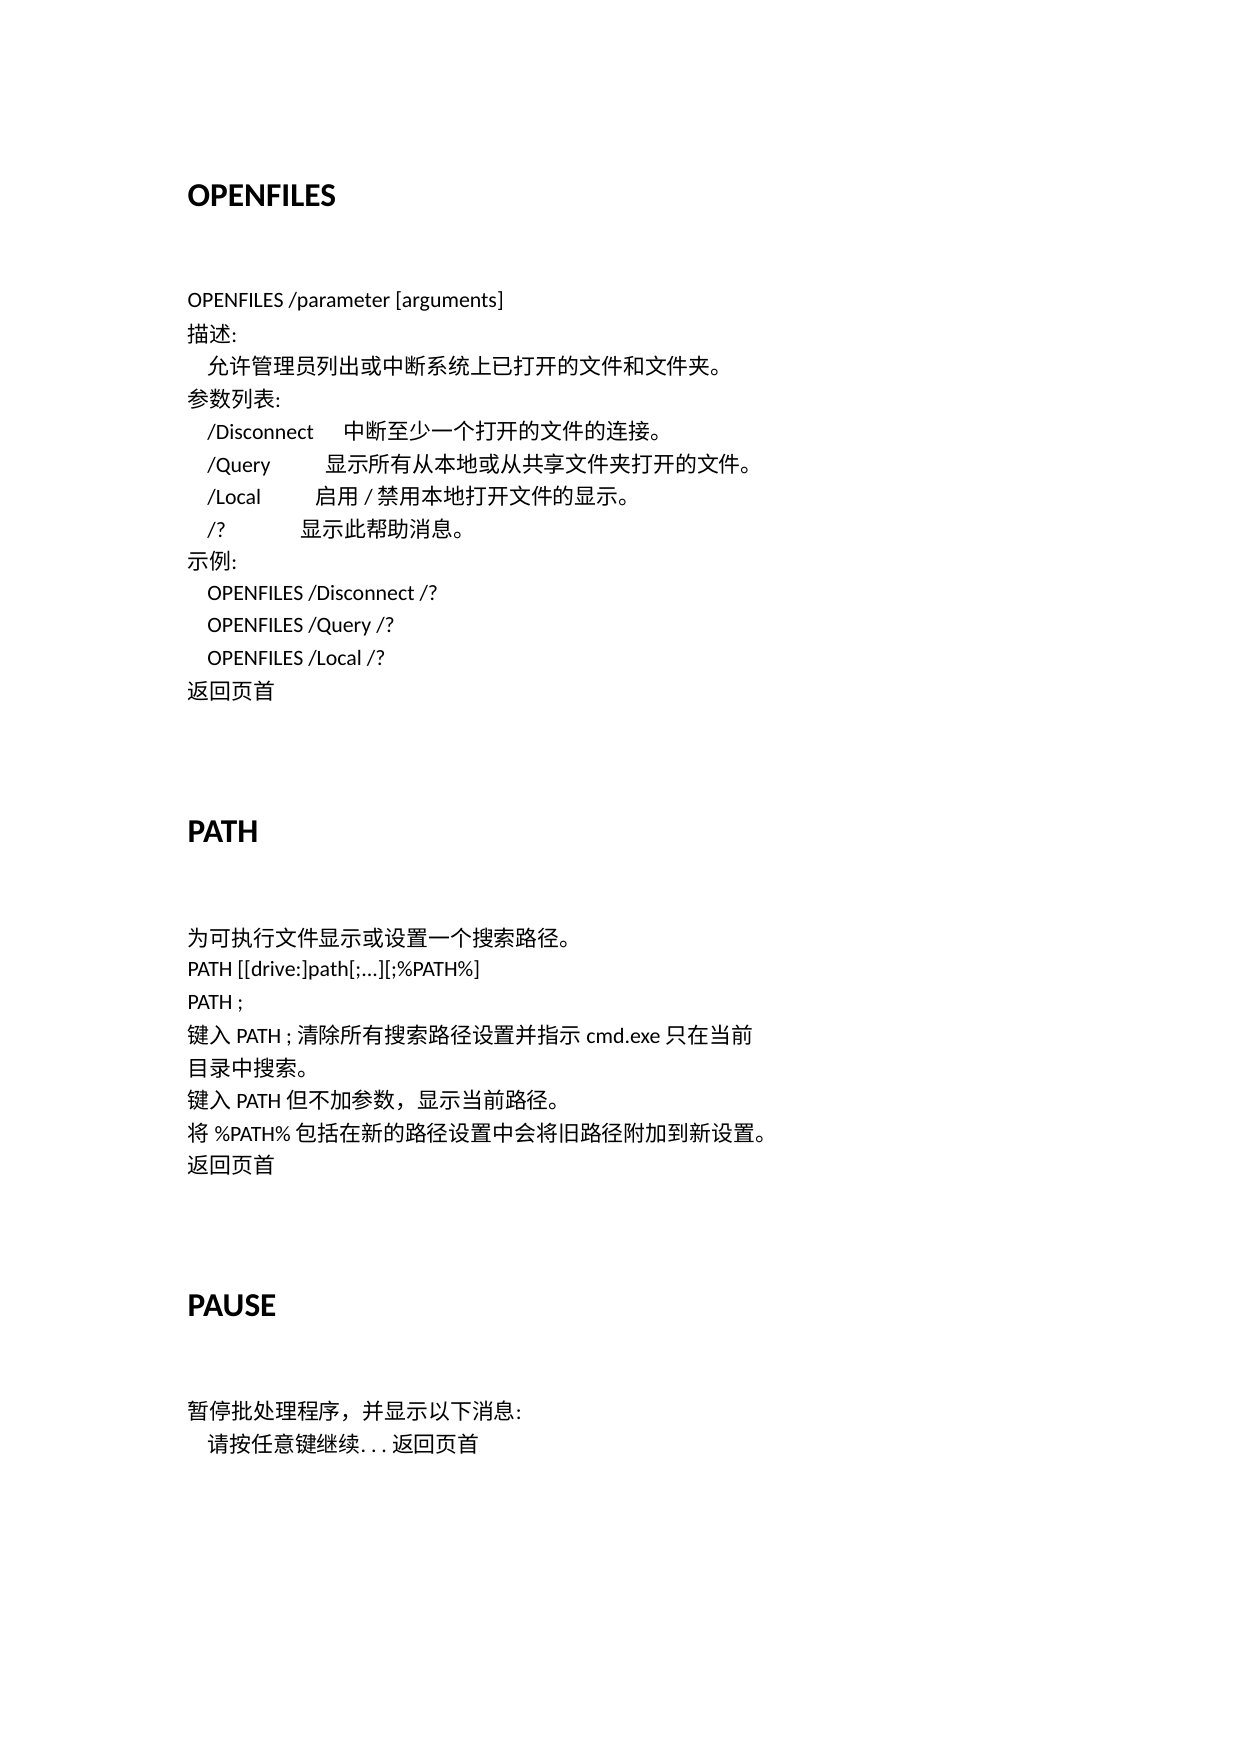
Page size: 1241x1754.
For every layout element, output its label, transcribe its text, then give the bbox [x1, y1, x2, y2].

text OPENFILES /Local /? [187, 641, 1053, 674]
text /Query 显示所有从本地或从共享文件夹打开的文件。 [187, 446, 1053, 479]
text /Local 启用 / 禁用本地打开文件的显示。 [187, 479, 1053, 511]
text OPENFILES /parameter [arguments] [187, 284, 1053, 316]
text 描述: [187, 316, 1053, 349]
text PATH [[drive:]path[;...][;%PATH%] [187, 953, 1053, 985]
text 返回页首 [187, 1148, 1053, 1180]
text 示例: [187, 544, 1053, 576]
text 允许管理员列出或中断系统上已打开的文件和文件夹。 [187, 349, 1053, 381]
text 为可执行文件显示或设置一个搜索路径。 [187, 920, 1053, 953]
subtitle OPENFILES [187, 162, 1053, 227]
text 键入 PATH 但不加参数，显示当前路径。 [187, 1083, 1053, 1115]
text /? 显示此帮助消息。 [187, 511, 1053, 544]
text /Disconnect 中断至少一个打开的文件的连接。 [187, 414, 1053, 446]
subtitle PAUSE [187, 1272, 1053, 1337]
text OPENFILES /Disconnect /? [187, 576, 1053, 609]
text 暂停批处理程序，并显示以下消息: [187, 1394, 1053, 1426]
subtitle PATH [187, 798, 1053, 863]
text 将 %PATH% 包括在新的路径设置中会将旧路径附加到新设置。 [187, 1115, 1053, 1148]
text 返回页首 [187, 674, 1053, 706]
text 目录中搜索。 [187, 1050, 1053, 1083]
text 参数列表: [187, 381, 1053, 414]
text PATH ; [187, 985, 1053, 1018]
text OPENFILES /Query /? [187, 609, 1053, 641]
text 请按任意键继续. . . 返回页首 [187, 1426, 1053, 1459]
text 键入 PATH ; 清除所有搜索路径设置并指示 cmd.exe 只在当前 [187, 1018, 1053, 1050]
